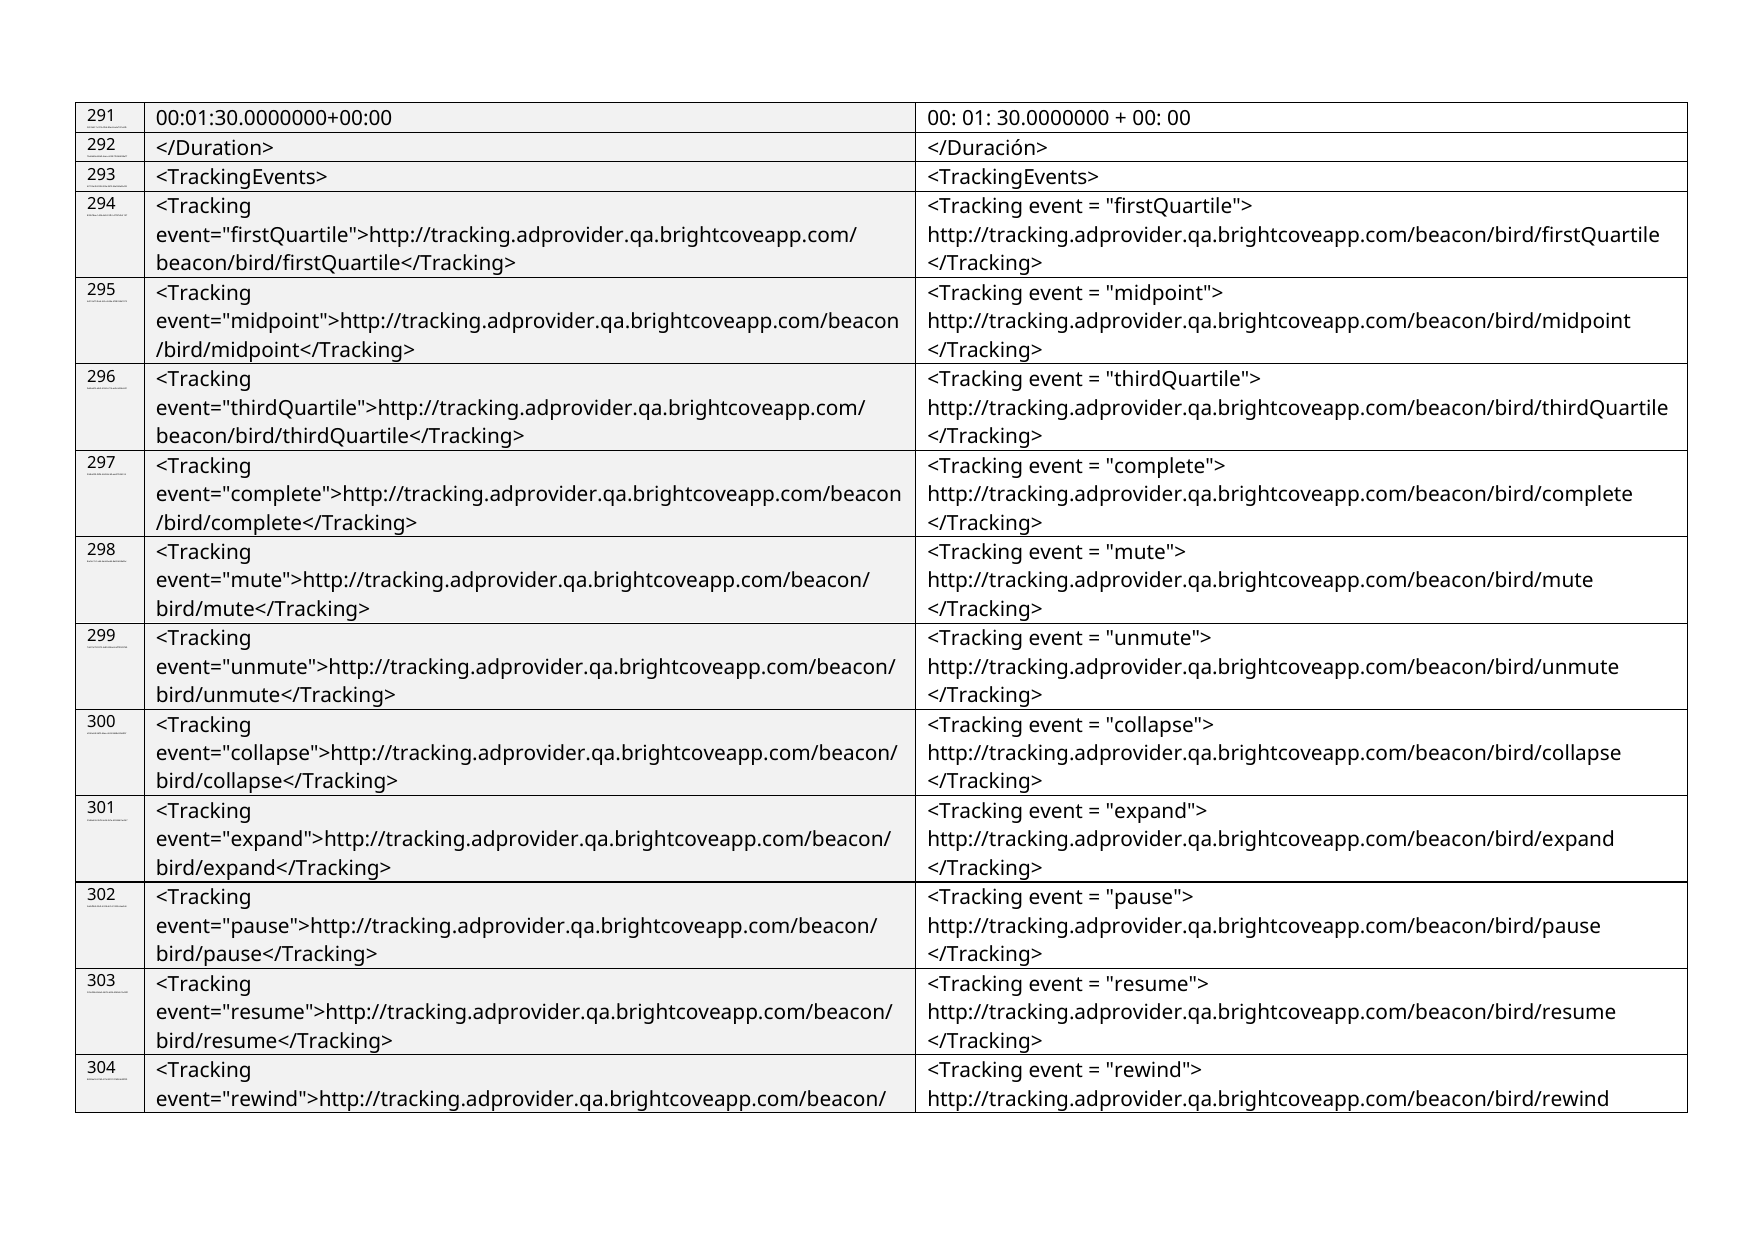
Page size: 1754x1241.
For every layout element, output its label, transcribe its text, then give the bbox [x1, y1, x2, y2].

table_cell 301 55d8e434-3bf9-4e56-9c7e-b934467ae267 [76, 796, 144, 881]
table_cell <Tracking event="pause">http://tracking.adprovider.qa.brightcoveapp.com/beacon/bird/pause</Tracking> [145, 883, 915, 968]
table_cell 294 833b78ee-1d0b-4d24-9fb1-d7f67c0a1197 [76, 192, 144, 277]
table_cell <Tracking event="collapse">http://tracking.adprovider.qa.brightcoveapp.com/beacon/bird/collapse</Tracking> [145, 710, 915, 795]
table_cell <Tracking event = "complete"> http://tracking.adprovider.qa.brightcoveapp.com/beacon/bird/complete </Tracking> [916, 451, 1687, 536]
table_cell <Tracking event="firstQuartile">http://tracking.adprovider.qa.brightcoveapp.com/beacon/bird/firstQuartile</Tracking> [145, 192, 915, 277]
table_cell 00: 01: 30.0000000 + 00: 00 [916, 103, 1687, 132]
table_cell 302 3cdbf0b9-03c9-4328-afc5-81353a3ee2a0 [76, 883, 144, 968]
table_cell <TrackingEvents> [145, 162, 915, 191]
table_cell </Duración> [916, 133, 1687, 161]
table_cell <Tracking event = "unmute"> http://tracking.adprovider.qa.brightcoveapp.com/beacon/bird/unmute </Tracking> [916, 624, 1687, 709]
table_cell <Tracking event="complete">http://tracking.adprovider.qa.brightcoveapp.com/beacon/bird/complete</Tracking> [145, 451, 915, 536]
table_cell 297 03dbd3f4-98f6-4649-8cd0-aac3ffc3b514 [76, 451, 144, 536]
table_cell 00:01:30.0000000+00:00 [145, 103, 915, 132]
table_cell </Duration> [145, 133, 915, 161]
table_cell <Tracking event="unmute">http://tracking.adprovider.qa.brightcoveapp.com/beacon/bird/unmute</Tracking> [145, 624, 915, 709]
table_cell 295 4c210e7f-2bcd-461e-b38a-4f38334b1073 [76, 278, 144, 363]
table_cell <Tracking event = "collapse"> http://tracking.adprovider.qa.brightcoveapp.com/beacon/bird/collapse </Tracking> [916, 710, 1687, 795]
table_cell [145, 1055, 915, 1112]
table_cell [916, 1055, 1687, 1112]
table_cell 296 0e8ba4f4-a8c0-4504-a71b-ac0c4d5ba501 [76, 364, 144, 450]
table_cell 298 8ac9cc7c-1ad6-4aa8-bed4-8a6fdc68a2bc [76, 537, 144, 622]
table_cell <Tracking event = "expand"> http://tracking.adprovider.qa.brightcoveapp.com/beacon/bird/expand </Tracking> [916, 796, 1687, 881]
table_cell 303 223e294d-b8e5-4b78-a824-42b9dc1b4391 [76, 969, 144, 1054]
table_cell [76, 1055, 144, 1112]
table_cell <Tracking event="midpoint">http://tracking.adprovider.qa.brightcoveapp.com/beacon/bird/midpoint</Tracking> [145, 278, 915, 363]
table_cell <Tracking event = "mute"> http://tracking.adprovider.qa.brightcoveapp.com/beacon/bird/mute </Tracking> [916, 537, 1687, 622]
table_cell <Tracking event="expand">http://tracking.adprovider.qa.brightcoveapp.com/beacon/bird/expand</Tracking> [145, 796, 915, 881]
table_cell <Tracking event="mute">http://tracking.adprovider.qa.brightcoveapp.com/beacon/bird/mute</Tracking> [145, 537, 915, 622]
table_cell 300 d7efadc8-3df0-46ee-a526-9668e92ddf6f [76, 710, 144, 795]
table_cell 299 7dd11d73-9375-4c80-806e-8cdf79539740 [76, 624, 144, 709]
table_cell <Tracking event = "pause"> http://tracking.adprovider.qa.brightcoveapp.com/beacon/bird/pause </Tracking> [916, 883, 1687, 968]
table_cell <Tracking event="resume">http://tracking.adprovider.qa.brightcoveapp.com/beacon/bird/resume</Tracking> [145, 969, 915, 1054]
table_cell <Tracking event = "thirdQuartile"> http://tracking.adprovider.qa.brightcoveapp.com/beacon/bird/thirdQuartile </Tracking> [916, 364, 1687, 450]
table_cell <Tracking event="thirdQuartile">http://tracking.adprovider.qa.brightcoveapp.com/beacon/bird/thirdQuartile</Tracking> [145, 364, 915, 450]
table_cell <Tracking event = "firstQuartile"> http://tracking.adprovider.qa.brightcoveapp.com/beacon/bird/firstQuartile </Tracking> [916, 192, 1687, 277]
table_cell <TrackingEvents> [916, 162, 1687, 191]
table_cell <Tracking event = "resume"> http://tracking.adprovider.qa.brightcoveapp.com/beacon/bird/resume </Tracking> [916, 969, 1687, 1054]
table_cell <Tracking event = "midpoint"> http://tracking.adprovider.qa.brightcoveapp.com/beacon/bird/midpoint </Tracking> [916, 278, 1687, 363]
